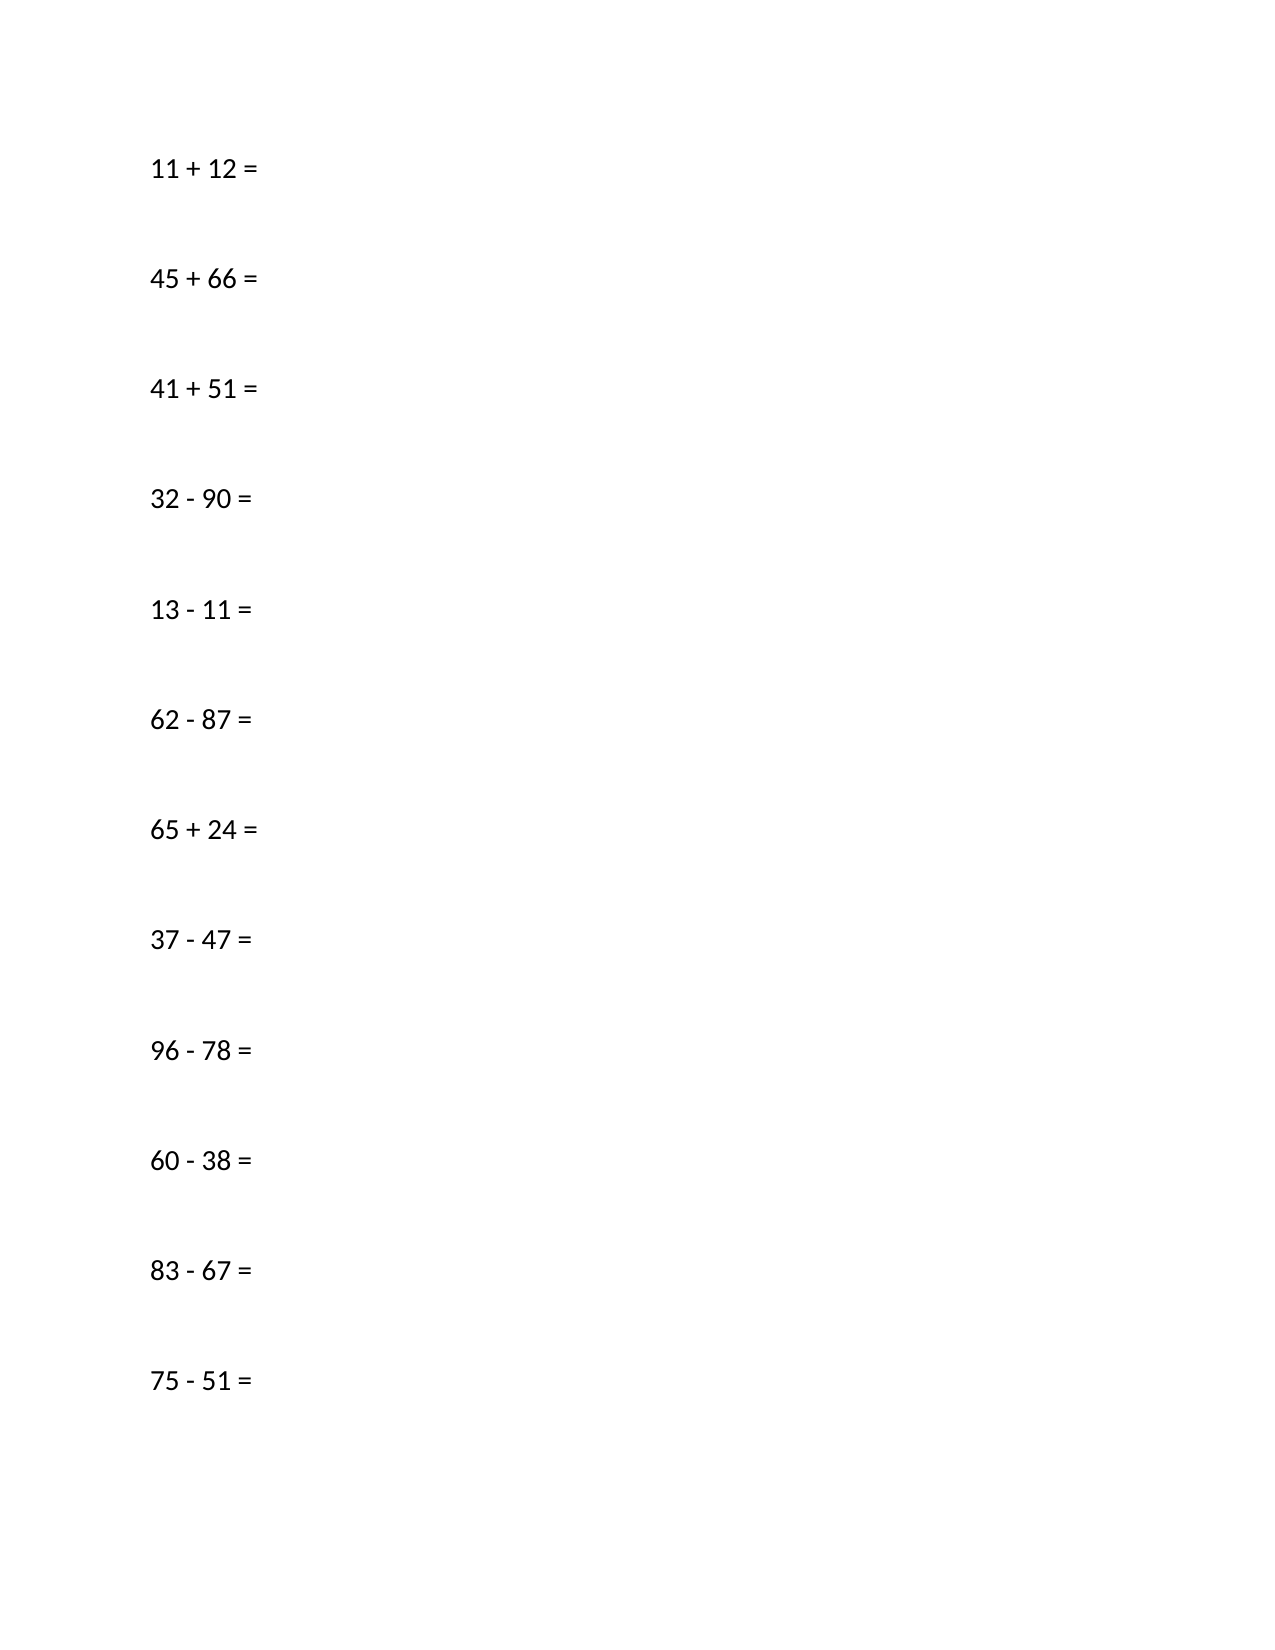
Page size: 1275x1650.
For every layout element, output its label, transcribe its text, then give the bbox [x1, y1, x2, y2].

text 41 + 51 = [150, 370, 1125, 406]
text 11 + 12 = [150, 150, 1125, 186]
text 13 - 11 = [150, 591, 1125, 626]
text 75 - 51 = [150, 1362, 1125, 1398]
text 65 + 24 = [150, 811, 1125, 847]
text 96 - 78 = [150, 1032, 1125, 1067]
text 62 - 87 = [150, 701, 1125, 737]
text 32 - 90 = [150, 481, 1125, 516]
text 83 - 67 = [150, 1252, 1125, 1288]
text 37 - 47 = [150, 921, 1125, 957]
text 60 - 38 = [150, 1142, 1125, 1177]
text 45 + 66 = [150, 260, 1125, 296]
